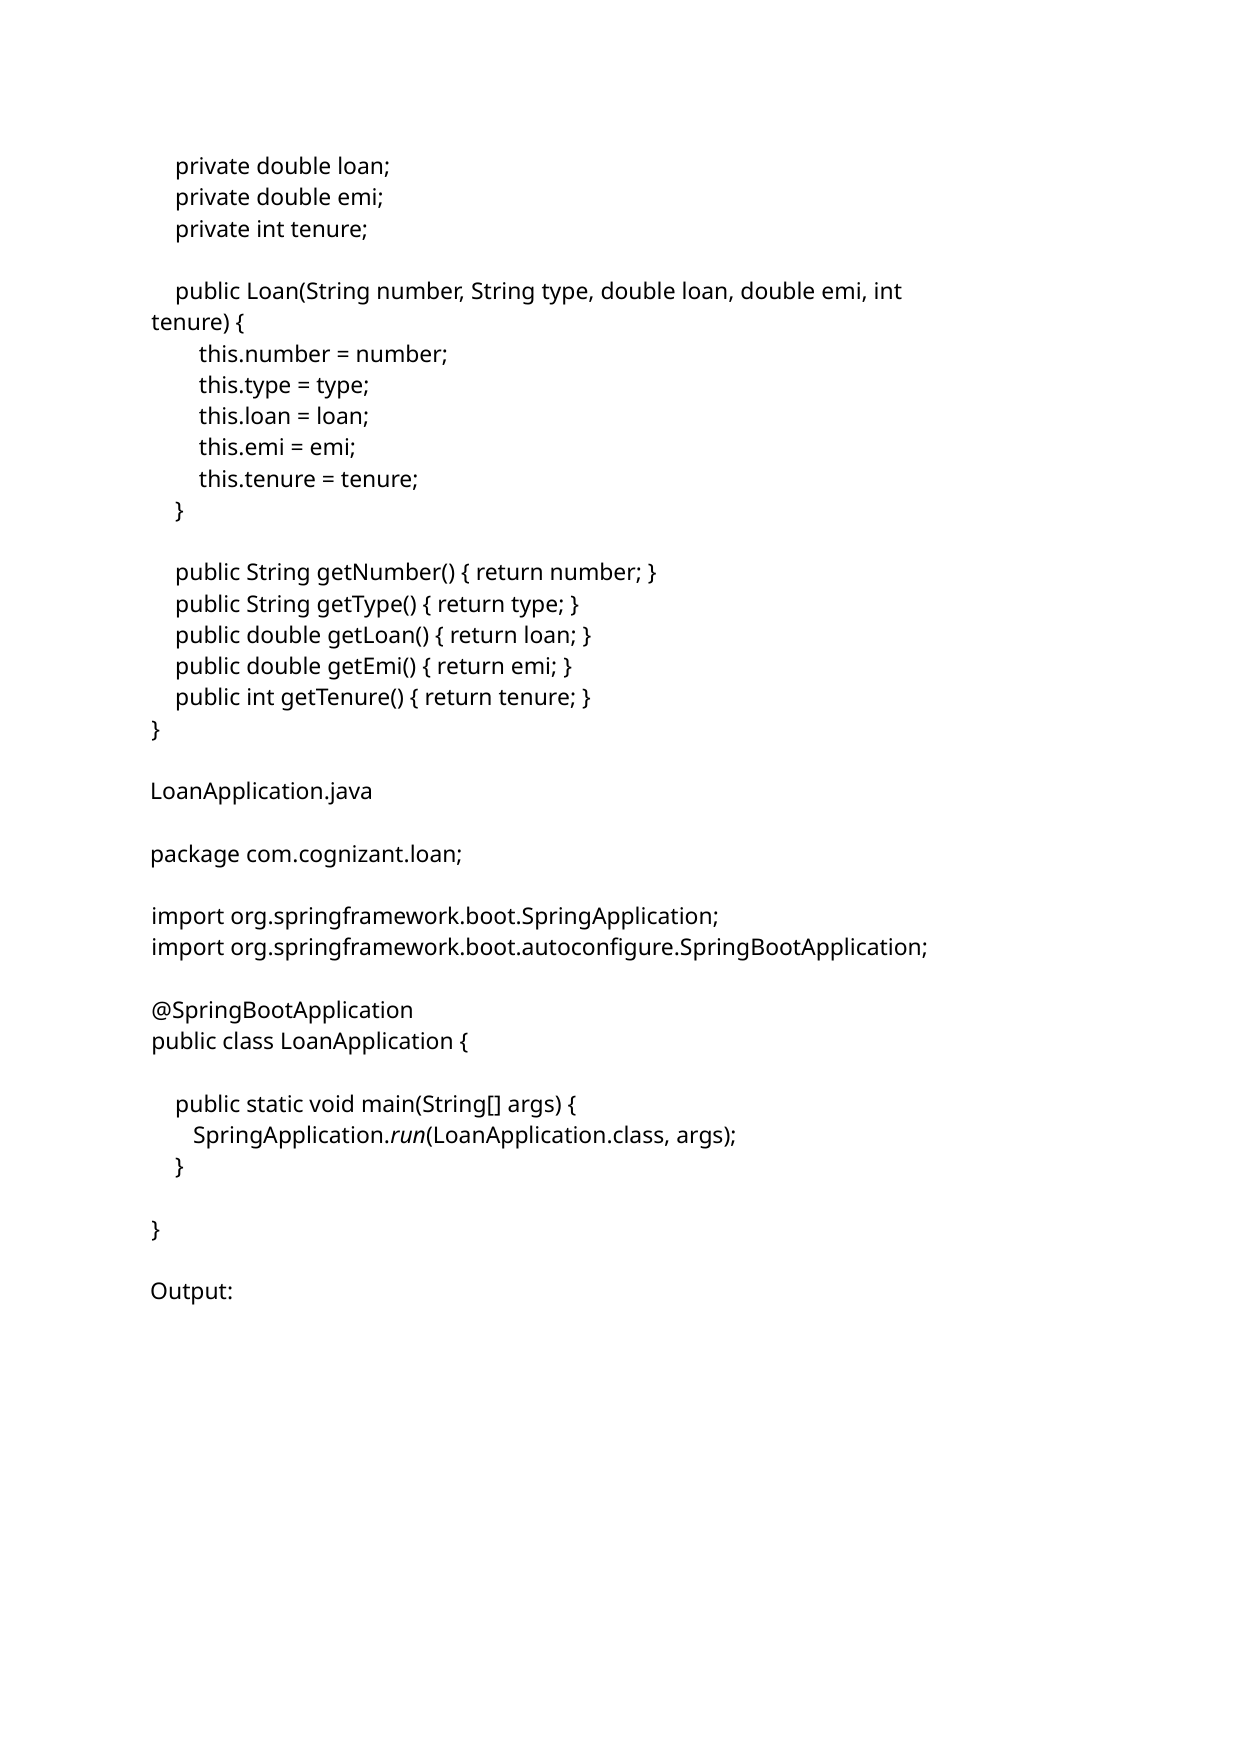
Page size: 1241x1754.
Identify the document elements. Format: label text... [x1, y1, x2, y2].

text package com.cognizant.loan; import org.springframework.boot.SpringApplication; import org.springframework.boot.autoconfigure.SpringBootApplication; @SpringBootApplication public class LoanApplication { public static void main(String[] args) { SpringApplication.run(LoanApplication.class, args); } } [150, 837, 947, 1244]
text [150, 150, 947, 744]
text LoanApplication.java [150, 775, 947, 806]
text Output: [150, 1275, 947, 1306]
